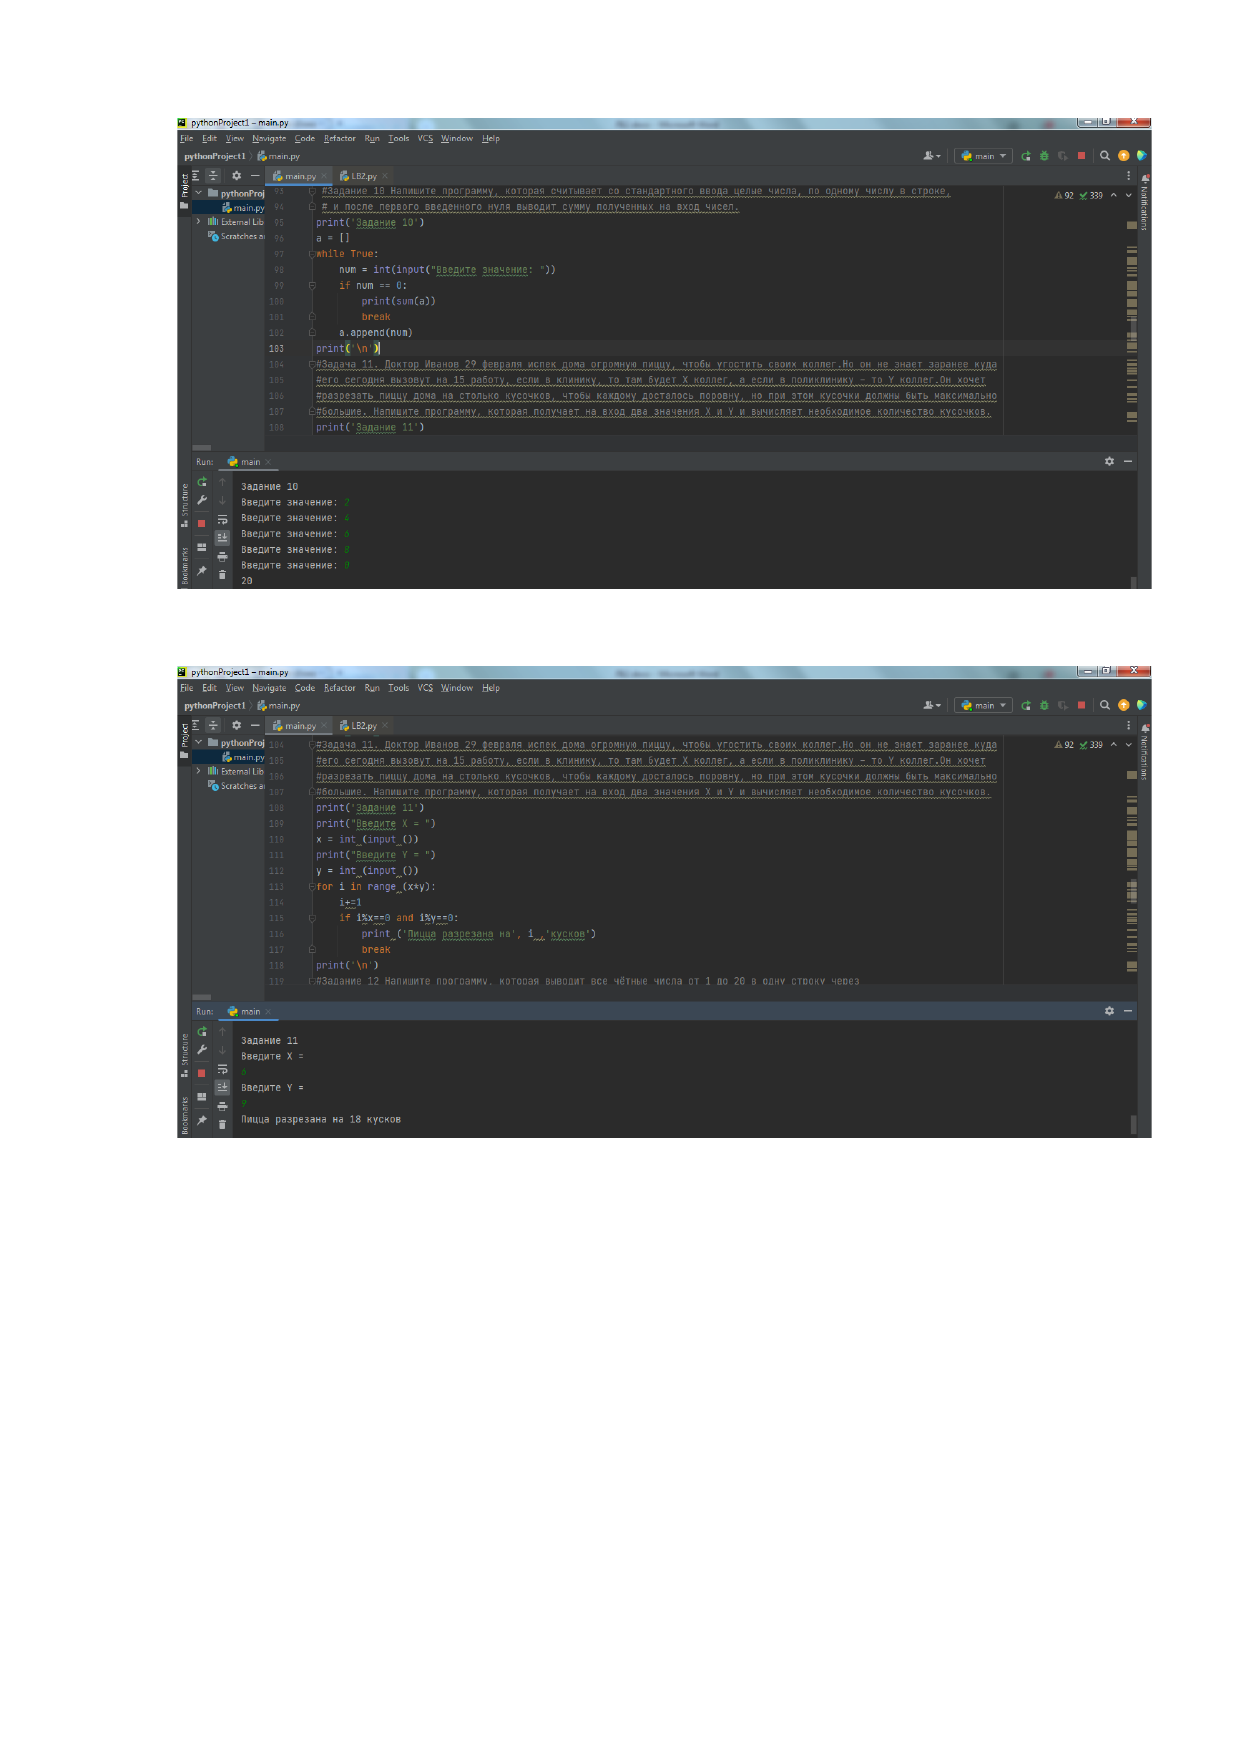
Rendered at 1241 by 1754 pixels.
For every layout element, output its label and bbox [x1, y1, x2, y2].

picture [177, 666, 1152, 1138]
picture [177, 118, 1152, 589]
